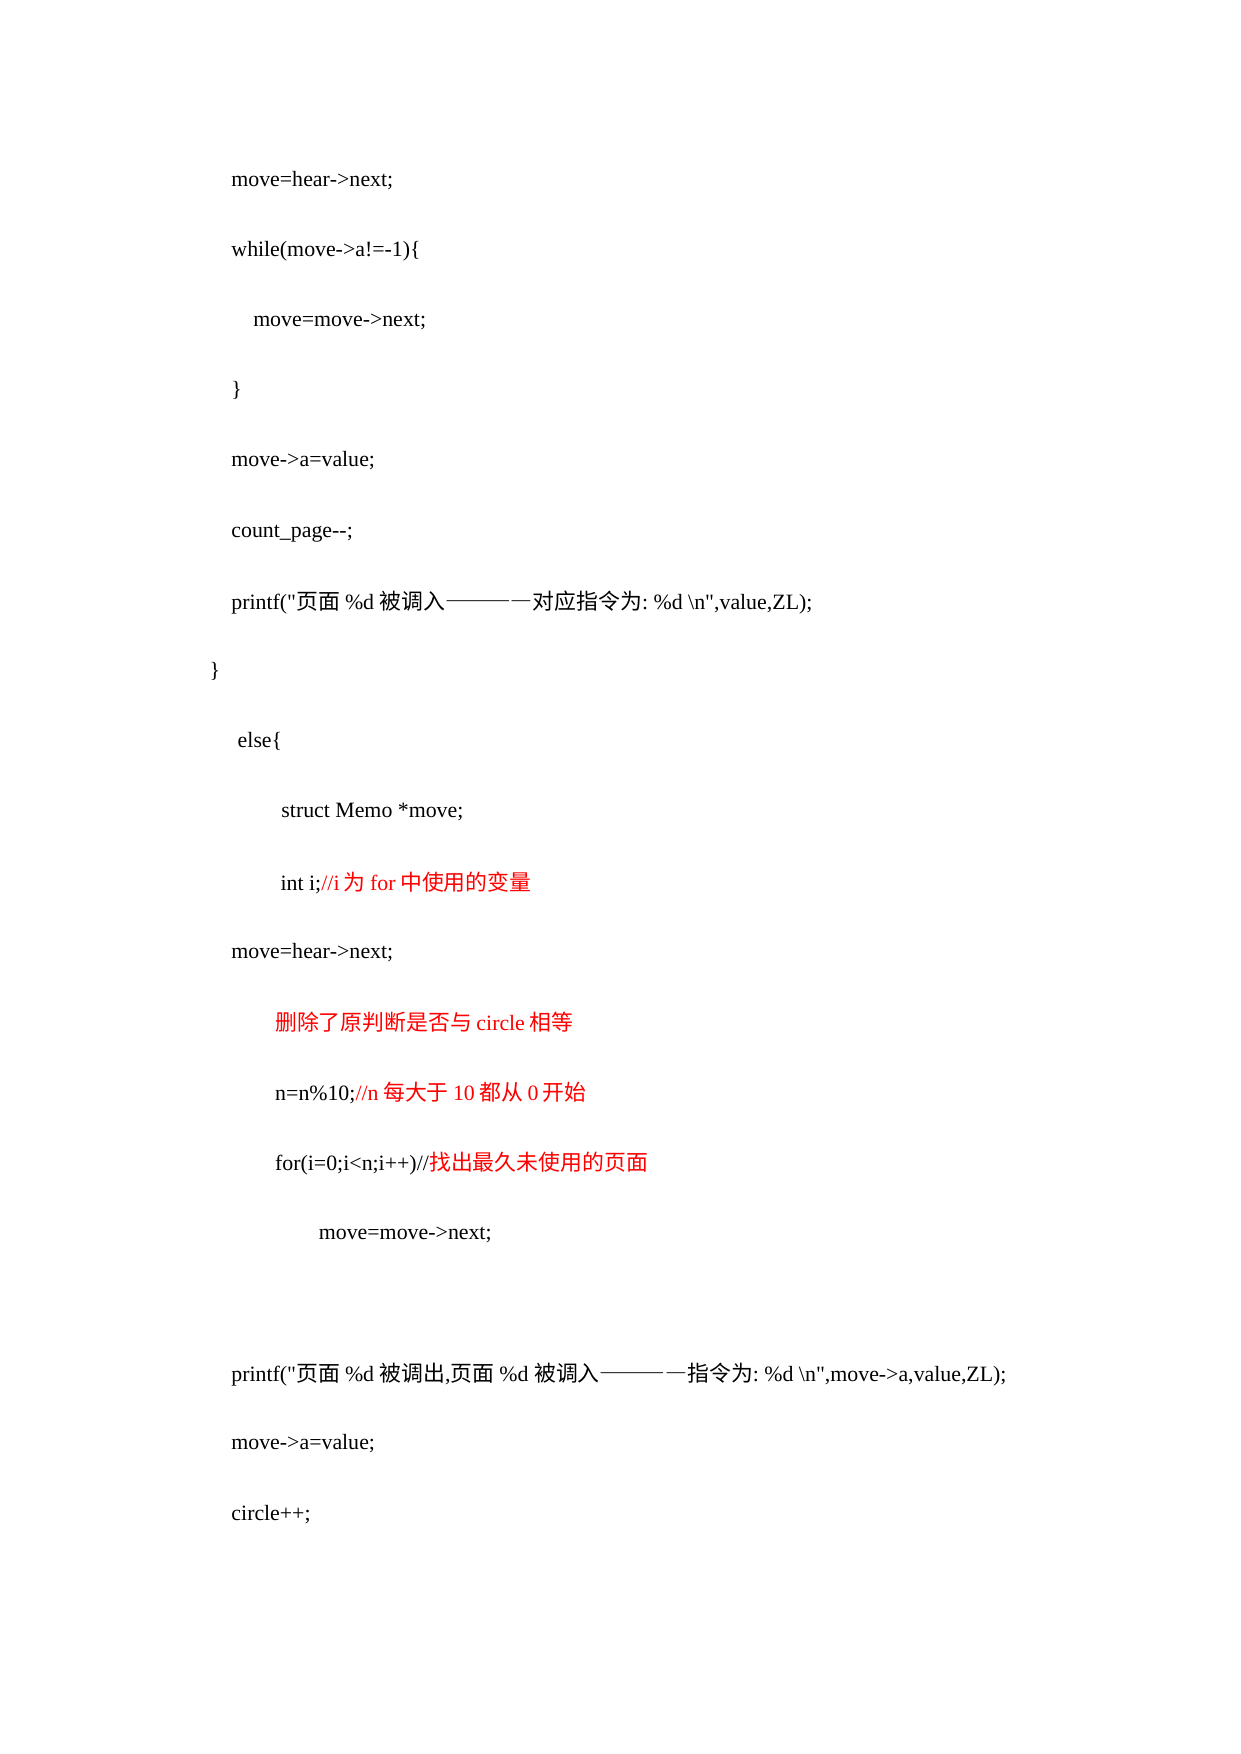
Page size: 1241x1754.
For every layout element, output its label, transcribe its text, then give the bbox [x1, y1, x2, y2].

text printf("页面 %d 被调出,页面 %d 被调入————指令为: %d \n",move->a,value,ZL); [187, 1356, 1053, 1388]
text printf("页面 %d 被调入————对应指令为: %d \n",value,ZL); [187, 583, 1053, 616]
text else{ [187, 724, 1053, 756]
text while(move->a!=-1){ [187, 232, 1053, 265]
text move=hear->next; [187, 934, 1053, 967]
text move=move->next; [187, 1215, 1053, 1248]
text n=n%10;//n每大于10都从0开始 [187, 1075, 1053, 1107]
text for(i=0;i<n;i++)//找出最久未使用的页面 [187, 1145, 1053, 1177]
text struct Memo *move; [187, 794, 1053, 826]
text move->a=value; [187, 1426, 1053, 1458]
text count_page--; [187, 513, 1053, 546]
text } [187, 373, 1053, 405]
text int i;//i为for中使用的变量 [187, 864, 1053, 897]
text circle++; [187, 1496, 1053, 1528]
text move=hear->next; [187, 162, 1053, 194]
text move->a=value; [187, 443, 1053, 475]
text move=move->next; [187, 302, 1053, 335]
text } [187, 653, 1053, 686]
text 删除了原判断是否与circle相等 [231, 1004, 1053, 1037]
